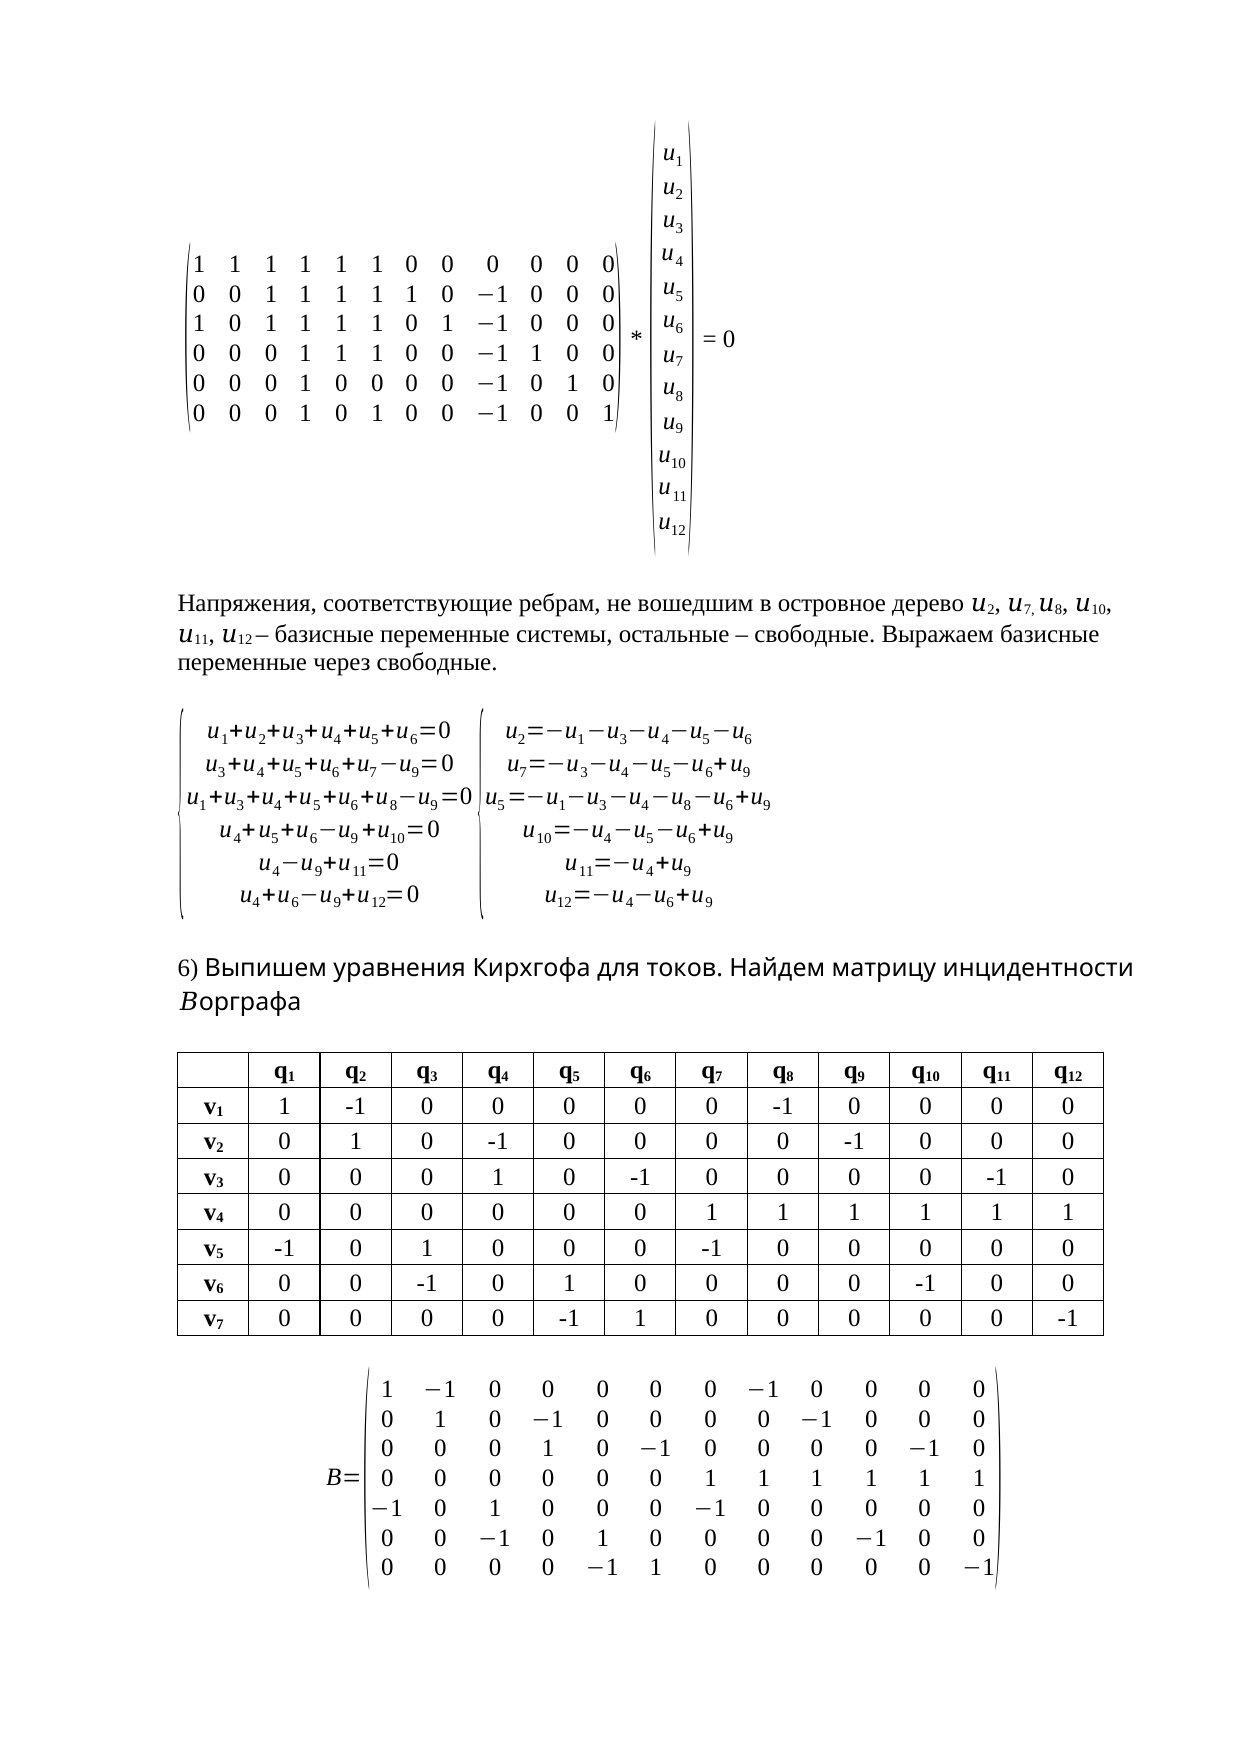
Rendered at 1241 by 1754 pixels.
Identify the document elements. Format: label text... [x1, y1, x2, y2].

table_cell 0 [321, 1230, 391, 1264]
table_cell 0 [1033, 1124, 1103, 1158]
table_cell 0 [534, 1124, 604, 1158]
table_cell -1 [605, 1159, 675, 1193]
table_cell 0 [249, 1265, 319, 1299]
table_cell 0 [676, 1265, 747, 1299]
table_cell 0 [392, 1124, 462, 1158]
table_cell 1 [463, 1159, 533, 1193]
table_cell 0 [249, 1124, 319, 1158]
table_cell 0 [1033, 1230, 1103, 1264]
table_cell -1 [748, 1088, 818, 1122]
table_cell 0 [605, 1265, 675, 1299]
table_cell 0 [534, 1088, 604, 1122]
table_cell -1 [1033, 1301, 1103, 1335]
table_cell -1 [249, 1230, 319, 1264]
table_cell 0 [1033, 1265, 1103, 1299]
table_cell 0 [1033, 1088, 1103, 1122]
table_cell 0 [392, 1301, 462, 1335]
table_header q6 [605, 1053, 675, 1087]
table_cell v2 [178, 1124, 248, 1158]
table_cell 1 [1033, 1194, 1103, 1229]
table_cell -1 [463, 1124, 533, 1158]
table_cell 1 [819, 1194, 889, 1229]
table_cell 0 [676, 1088, 747, 1122]
table_cell 0 [249, 1194, 319, 1229]
table_cell 0 [890, 1230, 961, 1264]
table_header q8 [748, 1053, 818, 1087]
table_cell -1 [962, 1159, 1032, 1193]
table_cell 1 [676, 1194, 747, 1229]
table_cell 1 [962, 1194, 1032, 1229]
table_header q9 [819, 1053, 889, 1087]
table_header q4 [463, 1053, 533, 1087]
table_cell 0 [676, 1301, 747, 1335]
table_cell 0 [463, 1265, 533, 1299]
table_cell 1 [748, 1194, 818, 1229]
table_cell 1 [392, 1230, 462, 1264]
table_cell 0 [962, 1301, 1032, 1335]
text 6) Выпишем уравнения Кирхгофа для токов. Найдем матрицу инцидентности 𝐵орграфа [177, 949, 1152, 1018]
table_cell 0 [890, 1088, 961, 1122]
table_cell 0 [748, 1265, 818, 1299]
table_cell 0 [819, 1159, 889, 1193]
table_cell 0 [819, 1230, 889, 1264]
table_cell -1 [819, 1124, 889, 1158]
text Напряжения, соответствующие ребрам, не вошедшим в островное дерево 𝑢2, 𝑢7, 𝑢8, 𝑢10, 𝑢11, 𝑢12 – базисные переменные системы, остальные – свободные. Выражаем базисные переменные через свободные. [177, 587, 1152, 676]
table_cell 0 [605, 1194, 675, 1229]
table_cell 0 [392, 1159, 462, 1193]
table_cell v1 [178, 1088, 248, 1122]
table_cell 0 [392, 1194, 462, 1229]
table_cell 0 [534, 1159, 604, 1193]
table_header q1 [249, 1053, 319, 1087]
table_cell -1 [392, 1265, 462, 1299]
text * = 0 [177, 118, 1152, 558]
table_header q10 [890, 1053, 961, 1087]
table_cell 0 [392, 1088, 462, 1122]
table_cell v6 [178, 1265, 248, 1299]
table_header [178, 1053, 248, 1087]
table_cell 0 [463, 1301, 533, 1335]
table_cell 0 [890, 1159, 961, 1193]
table_cell -1 [534, 1301, 604, 1335]
table_cell 0 [819, 1301, 889, 1335]
table_header q7 [676, 1053, 747, 1087]
table_cell v5 [178, 1230, 248, 1264]
table_cell 0 [534, 1194, 604, 1229]
table_header q11 [962, 1053, 1032, 1087]
table_cell 1 [249, 1088, 319, 1122]
table_cell 1 [605, 1301, 675, 1335]
table_cell 0 [962, 1265, 1032, 1299]
table_cell 0 [605, 1088, 675, 1122]
table_cell 0 [605, 1230, 675, 1264]
table_cell 0 [249, 1301, 319, 1335]
table_cell 0 [819, 1265, 889, 1299]
table_cell -1 [676, 1230, 747, 1264]
table_cell 0 [1033, 1159, 1103, 1193]
table_cell 0 [748, 1230, 818, 1264]
table_cell 0 [676, 1159, 747, 1193]
table_cell 0 [321, 1159, 391, 1193]
table_cell 0 [249, 1159, 319, 1193]
table_cell 0 [463, 1194, 533, 1229]
table_cell 0 [748, 1301, 818, 1335]
table_header q5 [534, 1053, 604, 1087]
table_cell 0 [962, 1088, 1032, 1122]
table_cell 0 [748, 1124, 818, 1158]
table_cell 1 [890, 1194, 961, 1229]
table_cell -1 [890, 1265, 961, 1299]
table_cell 0 [534, 1230, 604, 1264]
table_cell 0 [890, 1124, 961, 1158]
table_cell 0 [321, 1194, 391, 1229]
table_header q2 [321, 1053, 391, 1087]
table_cell 0 [819, 1088, 889, 1122]
table_cell 0 [748, 1159, 818, 1193]
table_header q3 [392, 1053, 462, 1087]
table_cell v4 [178, 1194, 248, 1229]
table_cell v7 [178, 1301, 248, 1335]
table_cell 0 [605, 1124, 675, 1158]
table_cell 0 [962, 1124, 1032, 1158]
table_cell 1 [321, 1124, 391, 1158]
table_cell v3 [178, 1159, 248, 1193]
table_header q12 [1033, 1053, 1103, 1087]
table_cell 0 [321, 1301, 391, 1335]
table_cell 0 [890, 1301, 961, 1335]
table_cell 0 [962, 1230, 1032, 1264]
table_cell 0 [321, 1265, 391, 1299]
table_cell 0 [676, 1124, 747, 1158]
table_cell 0 [463, 1088, 533, 1122]
table_cell 0 [463, 1230, 533, 1264]
table_cell 1 [534, 1265, 604, 1299]
table_cell -1 [321, 1088, 391, 1122]
